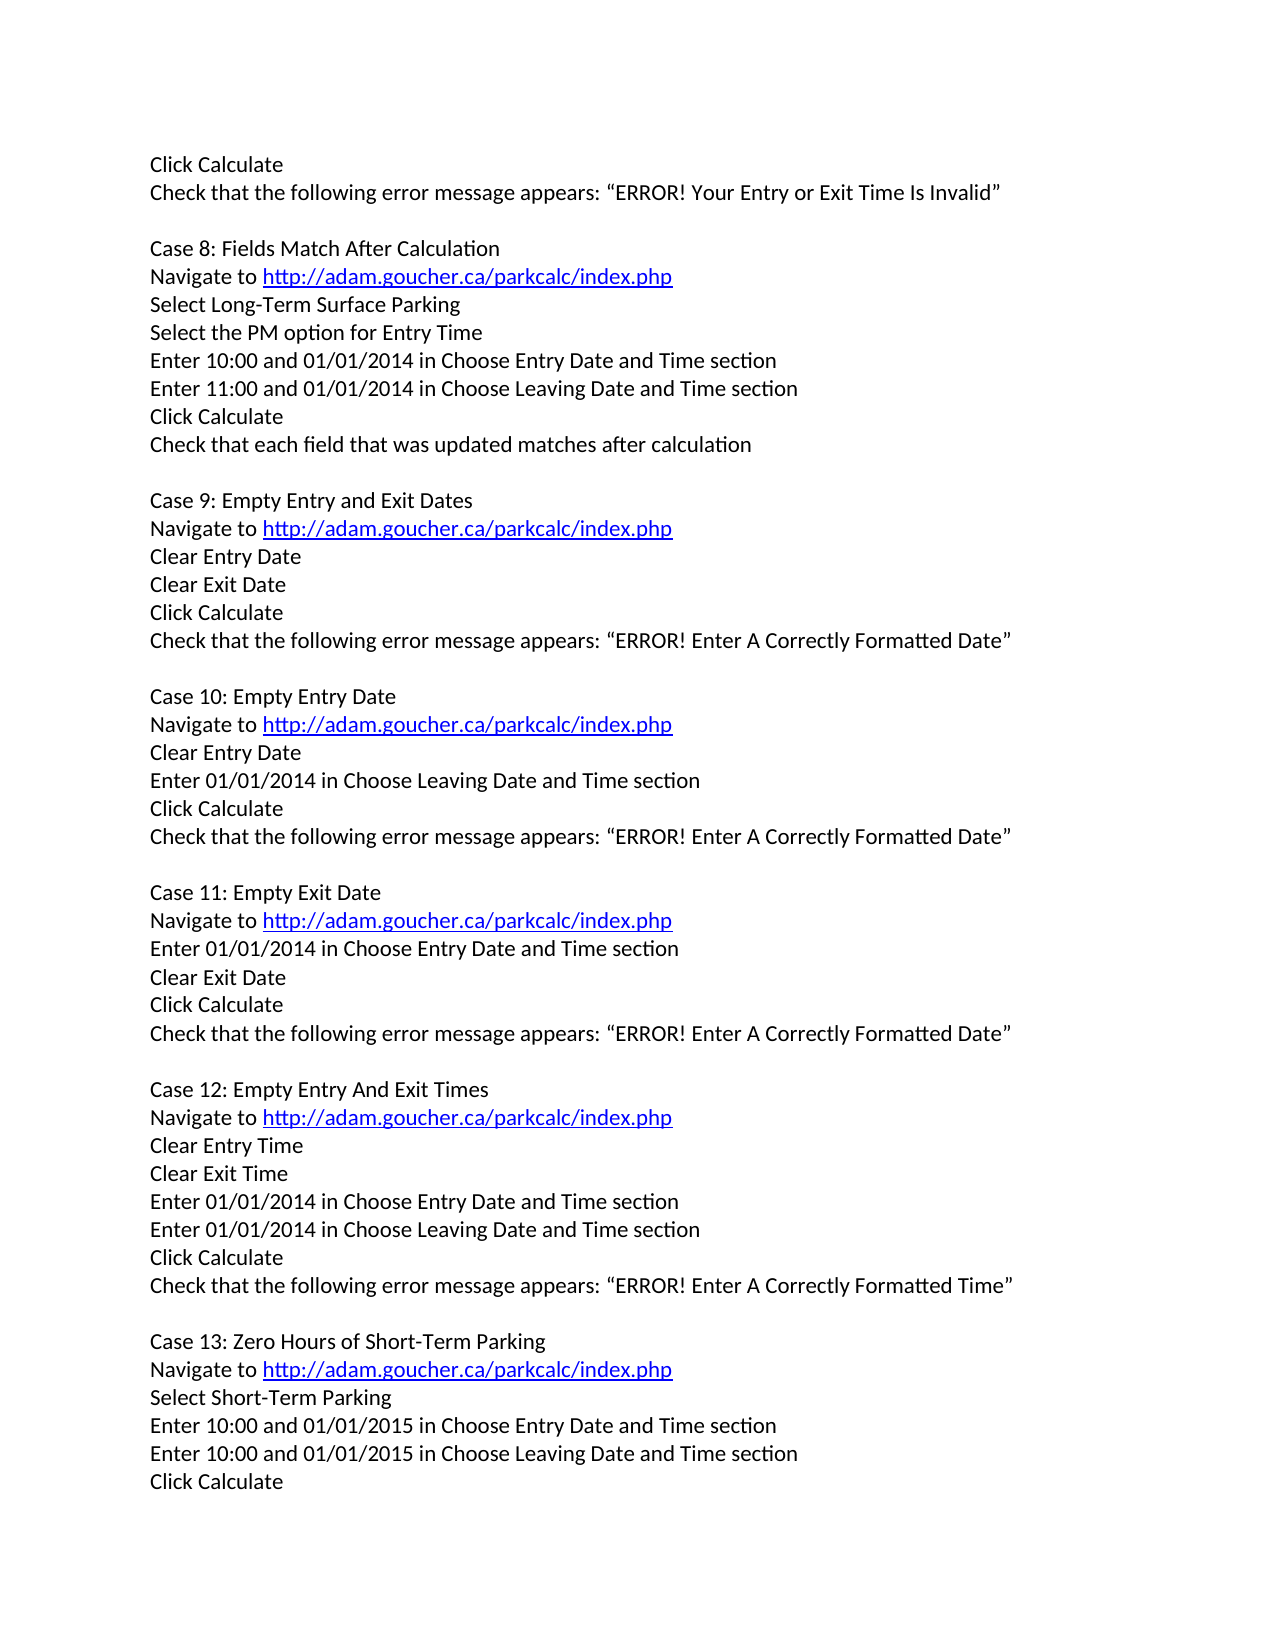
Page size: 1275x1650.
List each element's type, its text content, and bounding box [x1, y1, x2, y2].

text Clear Exit Date [150, 963, 1125, 991]
text Click Calculate [150, 1243, 1125, 1271]
text Navigate to http://adam.goucher.ca/parkcalc/index.php [150, 1355, 1125, 1383]
text Click Calculate [150, 1467, 1125, 1495]
text Clear Entry Date [150, 542, 1125, 570]
text Navigate to http://adam.goucher.ca/parkcalc/index.php [150, 907, 1125, 934]
text Select the PM option for Entry Time [150, 318, 1125, 346]
text Enter 01/01/2014 in Choose Entry Date and Time section [150, 934, 1125, 963]
text Check that the following error message appears: “ERROR! Enter A Correctly Formatted Date” [150, 1019, 1125, 1047]
text Clear Entry Time [150, 1131, 1125, 1159]
text Navigate to http://adam.goucher.ca/parkcalc/index.php [150, 1103, 1125, 1131]
text Check that the following error message appears: “ERROR! Enter A Correctly Formatted Time” [150, 1271, 1125, 1299]
text Select Short-Term Parking [150, 1383, 1125, 1411]
text Clear Entry Date [150, 738, 1125, 766]
text Enter 10:00 and 01/01/2015 in Choose Entry Date and Time section [150, 1411, 1125, 1439]
text Case 8: Fields Match After Calculation [150, 234, 1125, 262]
text Enter 11:00 and 01/01/2014 in Choose Leaving Date and Time section [150, 374, 1125, 402]
text Case 11: Empty Exit Date [150, 878, 1125, 907]
text Check that the following error message appears: “ERROR! Your Entry or Exit Time Is Invalid” [150, 178, 1125, 206]
text Enter 01/01/2014 in Choose Leaving Date and Time section [150, 1215, 1125, 1243]
text Select Long-Term Surface Parking [150, 290, 1125, 318]
text Navigate to http://adam.goucher.ca/parkcalc/index.php [150, 514, 1125, 542]
text Clear Exit Date [150, 570, 1125, 598]
text Check that the following error message appears: “ERROR! Enter A Correctly Formatted Date” [150, 626, 1125, 654]
text Enter 01/01/2014 in Choose Leaving Date and Time section [150, 766, 1125, 794]
text Click Calculate [150, 150, 1125, 178]
text Click Calculate [150, 402, 1125, 430]
text Navigate to http://adam.goucher.ca/parkcalc/index.php [150, 262, 1125, 290]
text Enter 01/01/2014 in Choose Entry Date and Time section [150, 1187, 1125, 1215]
text Click Calculate [150, 991, 1125, 1019]
text Case 9: Empty Entry and Exit Dates [150, 486, 1125, 514]
text Enter 10:00 and 01/01/2015 in Choose Leaving Date and Time section [150, 1439, 1125, 1467]
text Check that the following error message appears: “ERROR! Enter A Correctly Formatted Date” [150, 822, 1125, 851]
text Clear Exit Time [150, 1159, 1125, 1187]
text Case 13: Zero Hours of Short-Term Parking [150, 1327, 1125, 1355]
text Click Calculate [150, 598, 1125, 626]
text Enter 10:00 and 01/01/2014 in Choose Entry Date and Time section [150, 346, 1125, 374]
text Case 10: Empty Entry Date [150, 682, 1125, 710]
text Check that each field that was updated matches after calculation [150, 430, 1125, 458]
text Click Calculate [150, 794, 1125, 822]
text Navigate to http://adam.goucher.ca/parkcalc/index.php [150, 710, 1125, 738]
text Case 12: Empty Entry And Exit Times [150, 1075, 1125, 1103]
